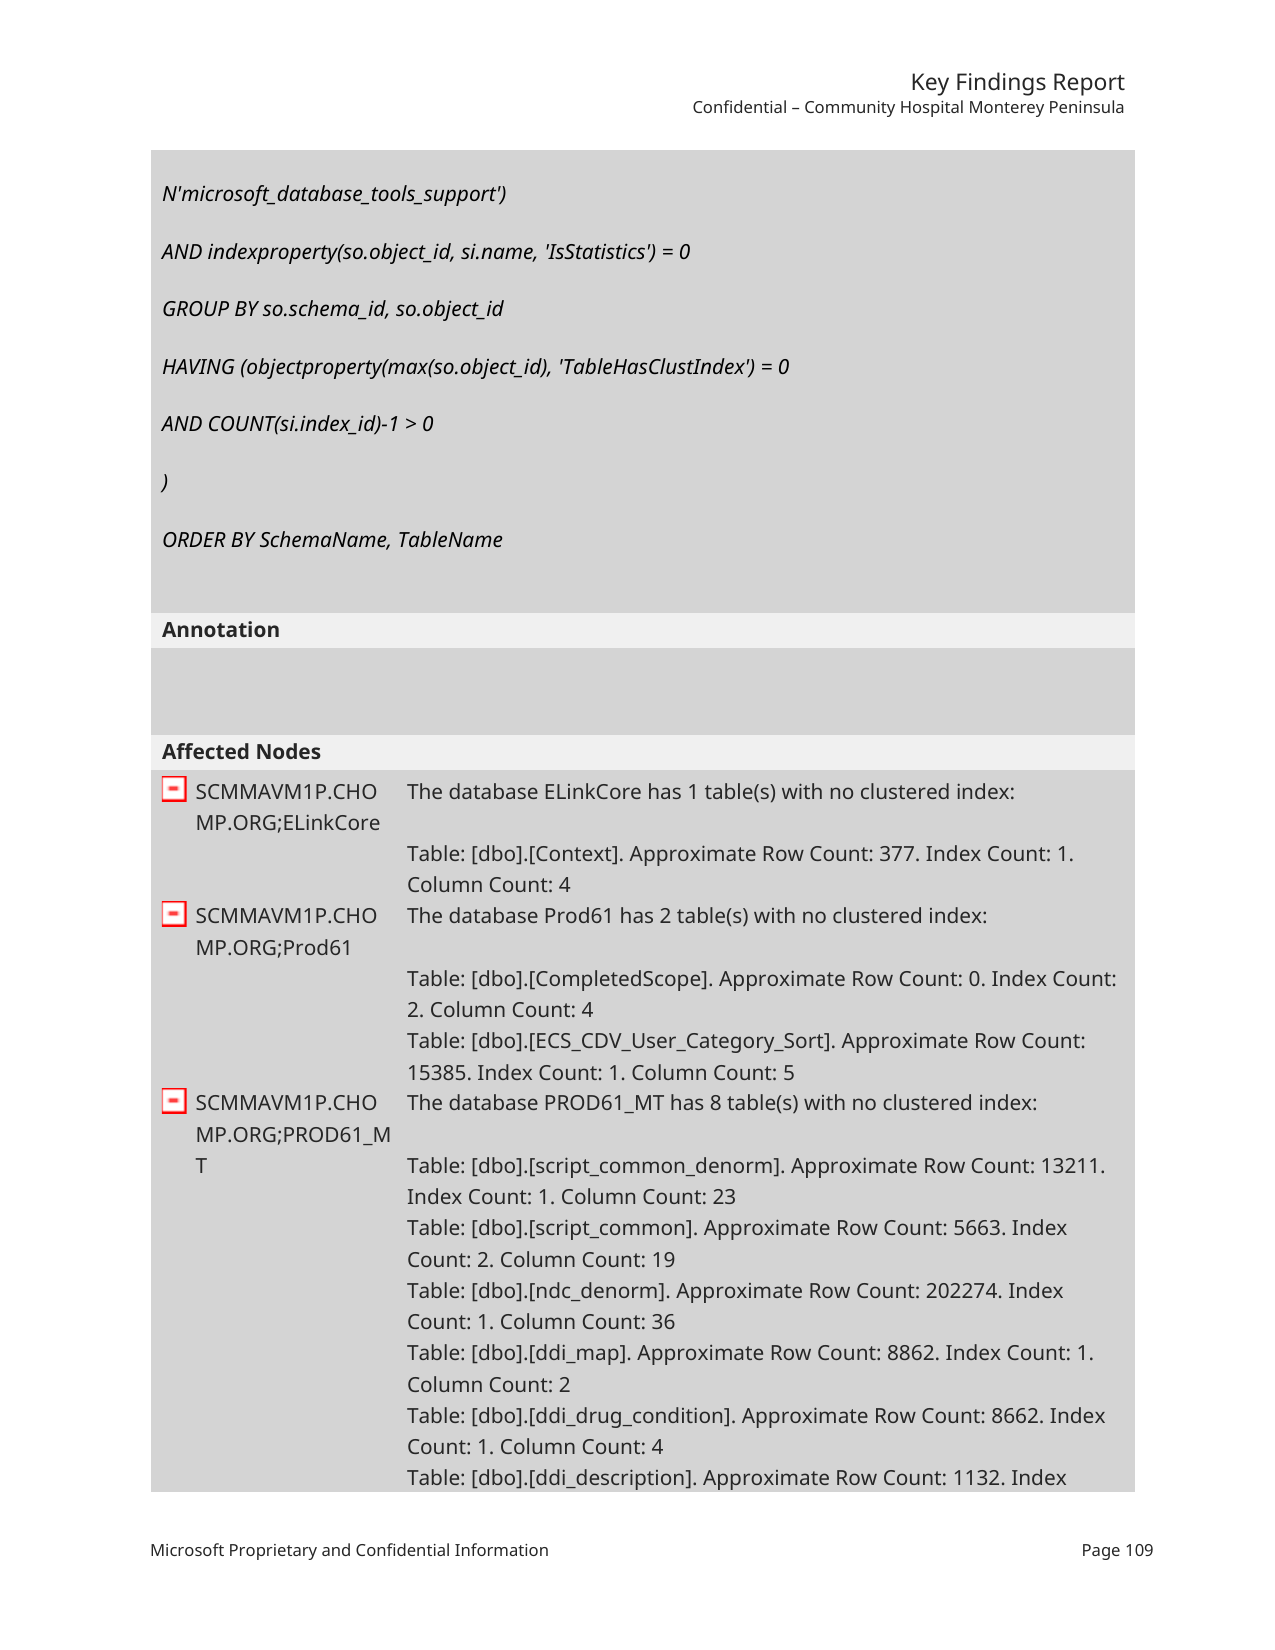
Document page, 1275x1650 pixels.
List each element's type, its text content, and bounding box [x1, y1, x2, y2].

table_cell [151, 150, 1135, 613]
picture [161, 776, 187, 802]
table_cell Affected Nodes [151, 735, 1135, 770]
table_cell Annotation [151, 613, 1135, 648]
picture [161, 1088, 187, 1114]
table_cell [151, 770, 1135, 1492]
picture [161, 901, 187, 927]
table_cell [151, 648, 1135, 735]
